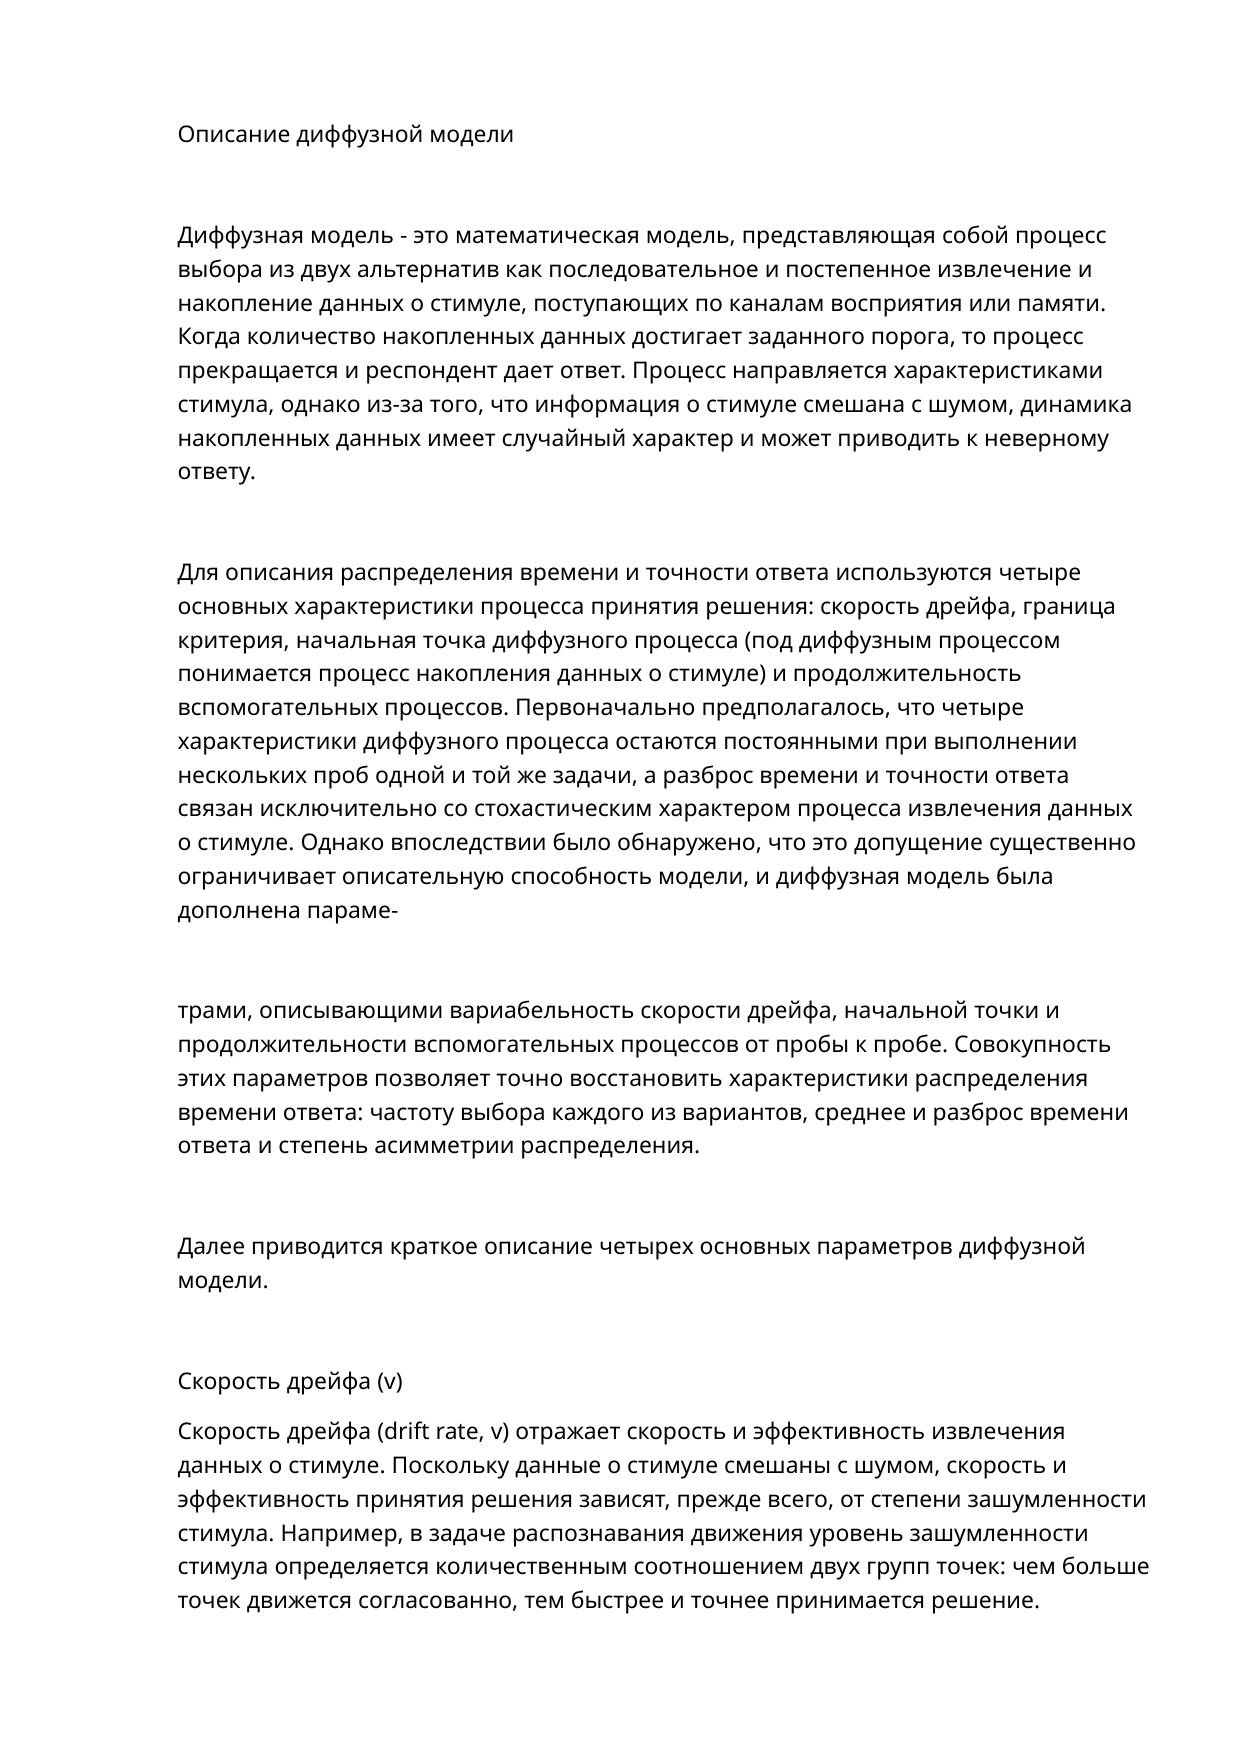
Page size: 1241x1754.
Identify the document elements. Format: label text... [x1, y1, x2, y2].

text трами, описывающими вариабельность скорости дрейфа, начальной точки и продолжительности вспомогательных процессов от пробы к пробе. Совокупность этих параметров позволяет точно восстановить характеристики распределения времени ответа: частоту выбора каждого из вариантов, среднее и разброс времени ответа и степень асимметрии распределения. [177, 994, 1152, 1161]
text Далее приводится краткое описание четырех основных параметров диффузной модели. [177, 1230, 1152, 1295]
text Для описания распределения времени и точности ответа используются четыре основных характеристики процесса принятия решения: скорость дрейфа, граница критерия, начальная точка диффузного процесса (под диффузным процессом понимается процесс накопления данных о стимуле) и продолжительность вспомогательных процессов. Первоначально предполагалось, что четыре характеристики диффузного процесса остаются постоянными при выполнении нескольких проб одной и той же задачи, а разброс времени и точности ответа связан исключительно со стохастическим характером процесса извлечения данных о стимуле. Однако впоследствии было обнаружено, что это допущение существенно ограничивает описательную способность модели, и диффузная модель была дополнена параме- [177, 556, 1152, 925]
text Описание диффузной модели [177, 118, 1152, 149]
text Скорость дрейфа (v) [177, 1365, 1152, 1396]
text Диффузная модель - это математическая модель, представляющая собой процесс выбора из двух альтернатив как последовательное и постепенное извлечение и накопление данных о стимуле, поступающих по каналам восприятия или памяти. Когда количество накопленных данных достигает заданного порога, то процесс прекращается и респондент дает ответ. Процесс направляется характеристиками стимула, однако из-за того, что информация о стимуле смешана с шумом, динамика накопленных данных имеет случайный характер и может приводить к неверному ответу. [177, 219, 1152, 486]
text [177, 1415, 1152, 1615]
